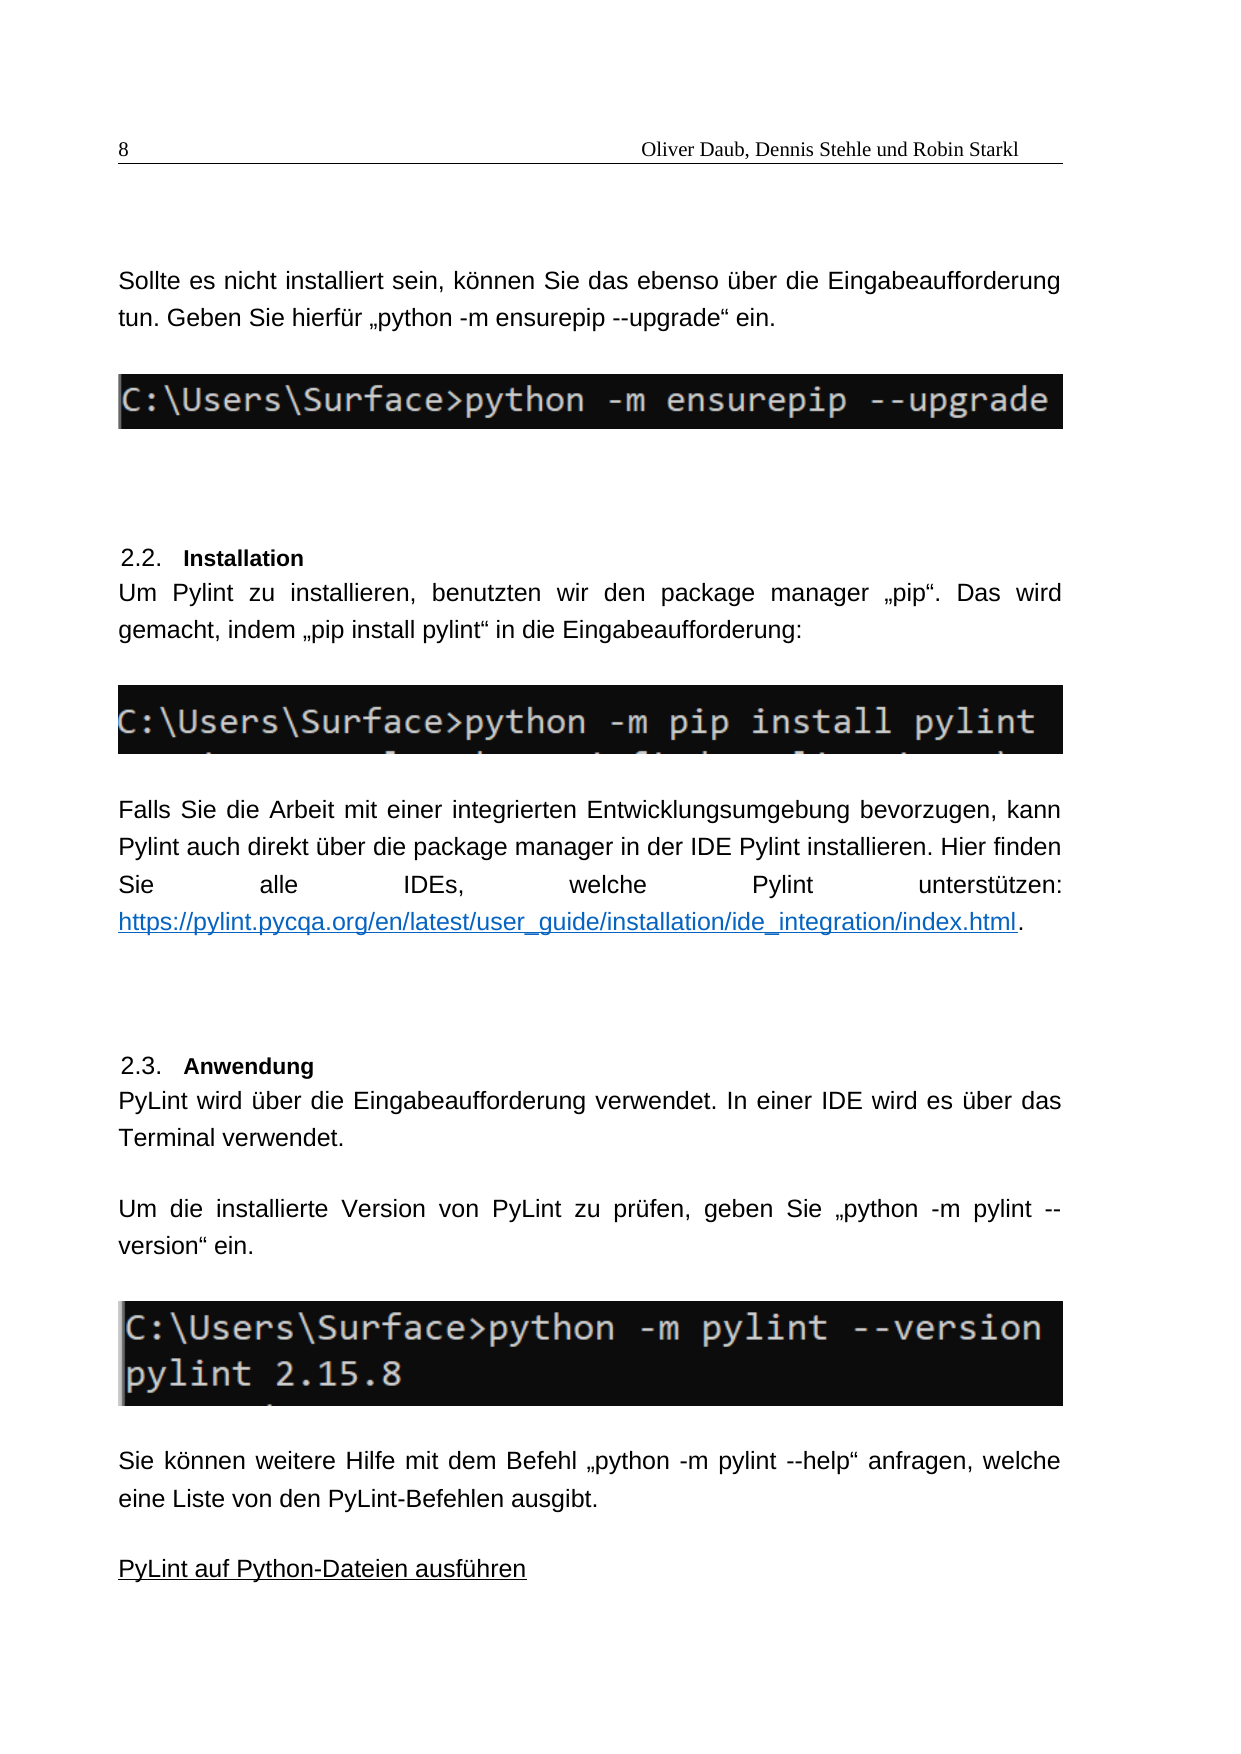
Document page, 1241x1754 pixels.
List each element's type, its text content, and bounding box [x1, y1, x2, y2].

picture [118, 685, 1063, 754]
text Sollte es nicht installiert sein, können Sie das ebenso über die Eingabeaufforderung tun. Geben Sie hierfür „python -m ensurepip --upgrade“ ein. [118, 266, 1063, 332]
text PyLint auf Python-Dateien ausführen [118, 1554, 1063, 1583]
text Um die installierte Version von PyLint zu prüfen, geben Sie „python -m pylint --version“ ein. [118, 1193, 1063, 1259]
text Falls Sie die Arbeit mit einer integrierten Entwicklungsumgebung bevorzugen, kann Pylint auch direkt über die package manager in der IDE Pylint installieren. Hier finden Sie alle IDEs, welche Pylint unterstützen: https://pylint.pycqa.org/en/latest/user_guide/installation/ide_integration/index.html. [118, 795, 1063, 936]
picture [118, 1301, 1063, 1406]
subtitle Installation [120, 540, 1063, 572]
text Um Pylint zu installieren, benutzten wir den package manager „pip“. Das wird gemacht, indem „pip install pylint“ in die Eingabeaufforderung: [118, 578, 1063, 644]
subtitle Anwendung [120, 1048, 1063, 1079]
picture [118, 374, 1063, 429]
text Sie können weitere Hilfe mit dem Befehl „python -m pylint --help“ anfragen, welche eine Liste von den PyLint-Befehlen ausgibt. [118, 1446, 1063, 1512]
text PyLint wird über die Eingabeaufforderung verwendet. In einer IDE wird es über das Terminal verwendet. [118, 1086, 1063, 1152]
